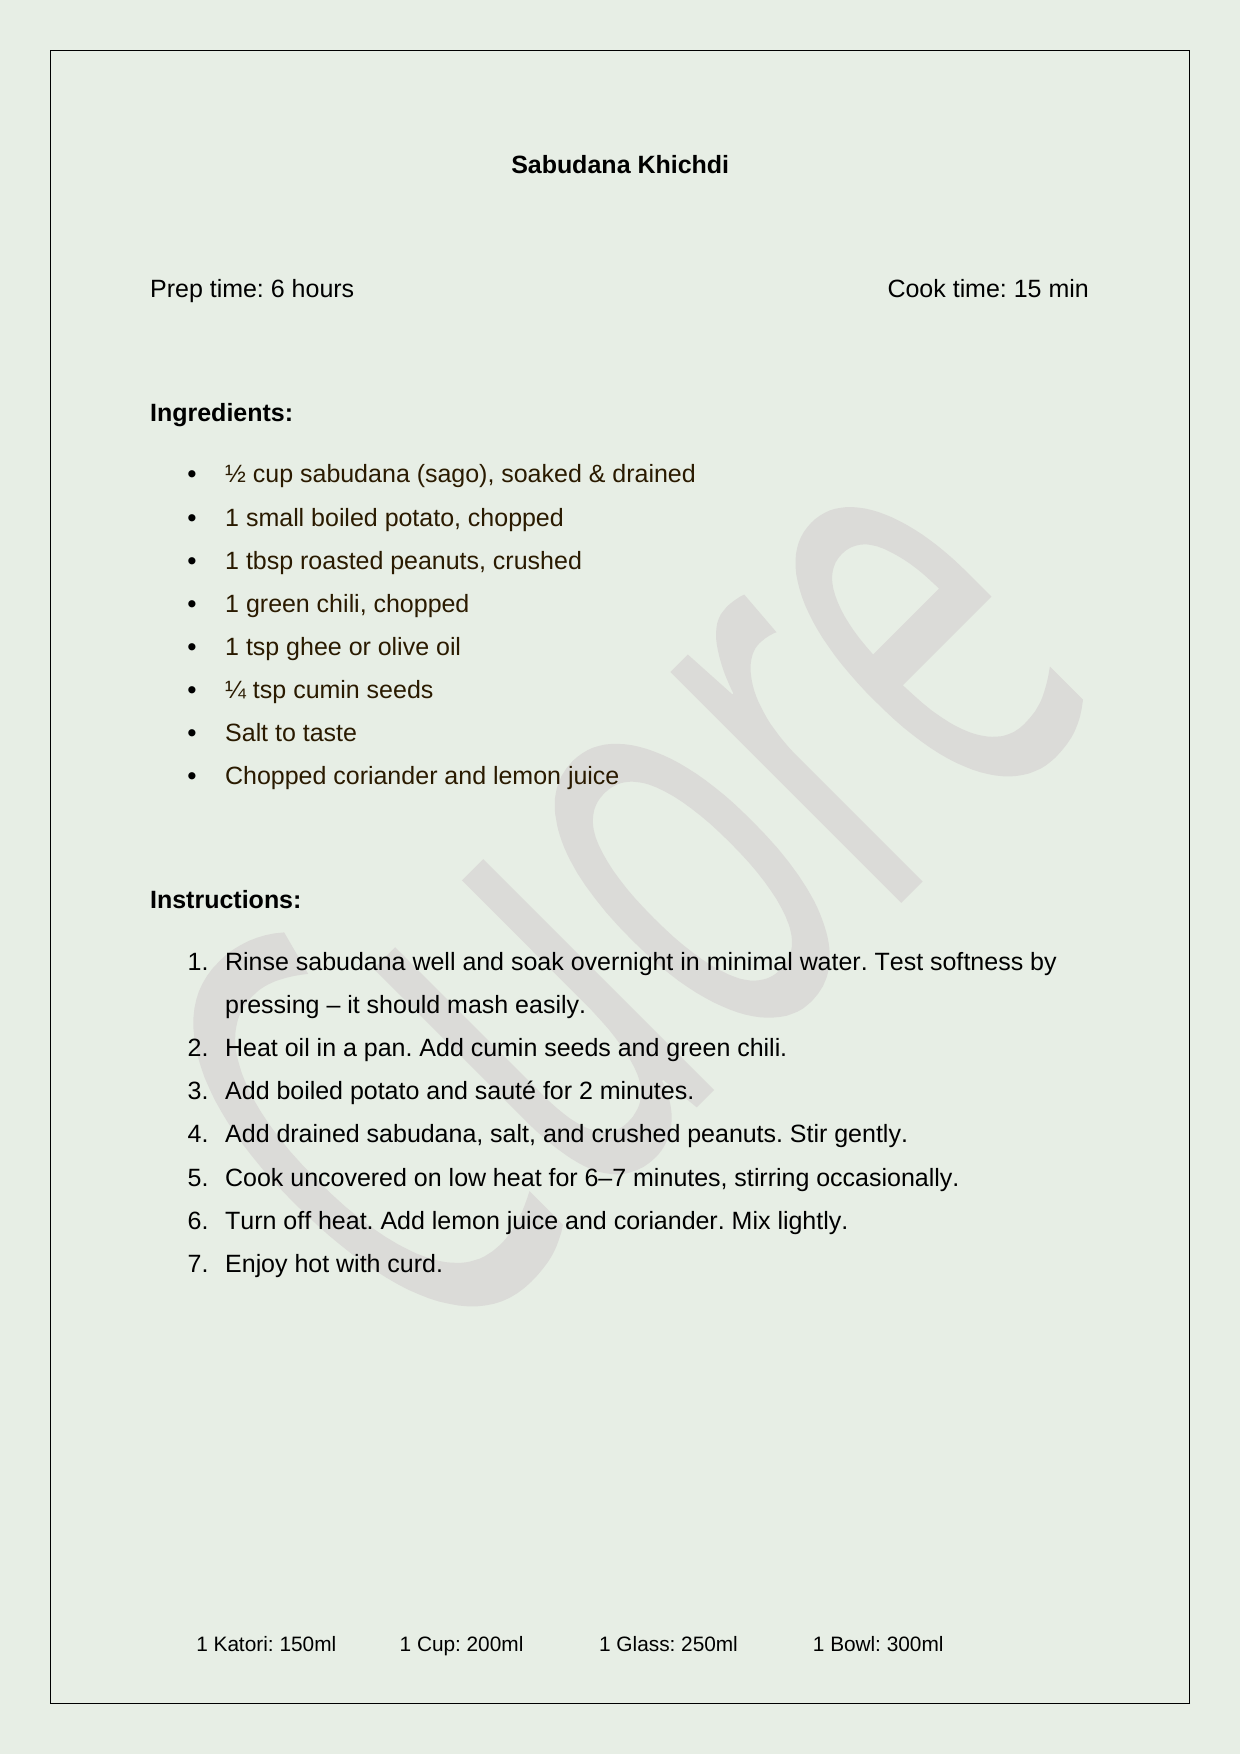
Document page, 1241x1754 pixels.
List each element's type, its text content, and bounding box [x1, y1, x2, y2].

text Prep time: 6 hours Cook time: 15 min [150, 274, 1090, 302]
list Heat oil in a pan. Add cumin seeds and green chili. [187, 1033, 1090, 1062]
list Enjoy hot with curd. [187, 1249, 1090, 1277]
list Turn off heat. Add lemon juice and coriander. Mix lightly. [187, 1206, 1090, 1234]
list 1 small boiled potato, chopped [187, 502, 1090, 531]
list ½ cup sabudana (sago), soaked & drained [187, 459, 1090, 488]
text Instructions: [150, 885, 1090, 914]
list 1 tbsp roasted peanuts, crushed [187, 546, 1090, 574]
list Rinse sabudana well and soak overnight in minimal water. Test softness by pressing – it should mash easily. [187, 947, 1090, 1019]
list Add drained sabudana, salt, and crushed peanuts. Stir gently. [187, 1119, 1090, 1148]
list Cook uncovered on low heat for 6–7 minutes, stirring occasionally. [187, 1162, 1090, 1191]
text Sabudana Khichdi [150, 150, 1090, 179]
text Ingredients: [150, 397, 1090, 426]
list ¼ tsp cumin seeds [187, 675, 1090, 704]
list Salt to taste [187, 718, 1090, 747]
list Chopped coriander and lemon juice [187, 761, 1090, 790]
list Add boiled potato and sauté for 2 minutes. [187, 1076, 1090, 1105]
list 1 tsp ghee or olive oil [187, 632, 1090, 661]
list 1 green chili, chopped [187, 589, 1090, 617]
